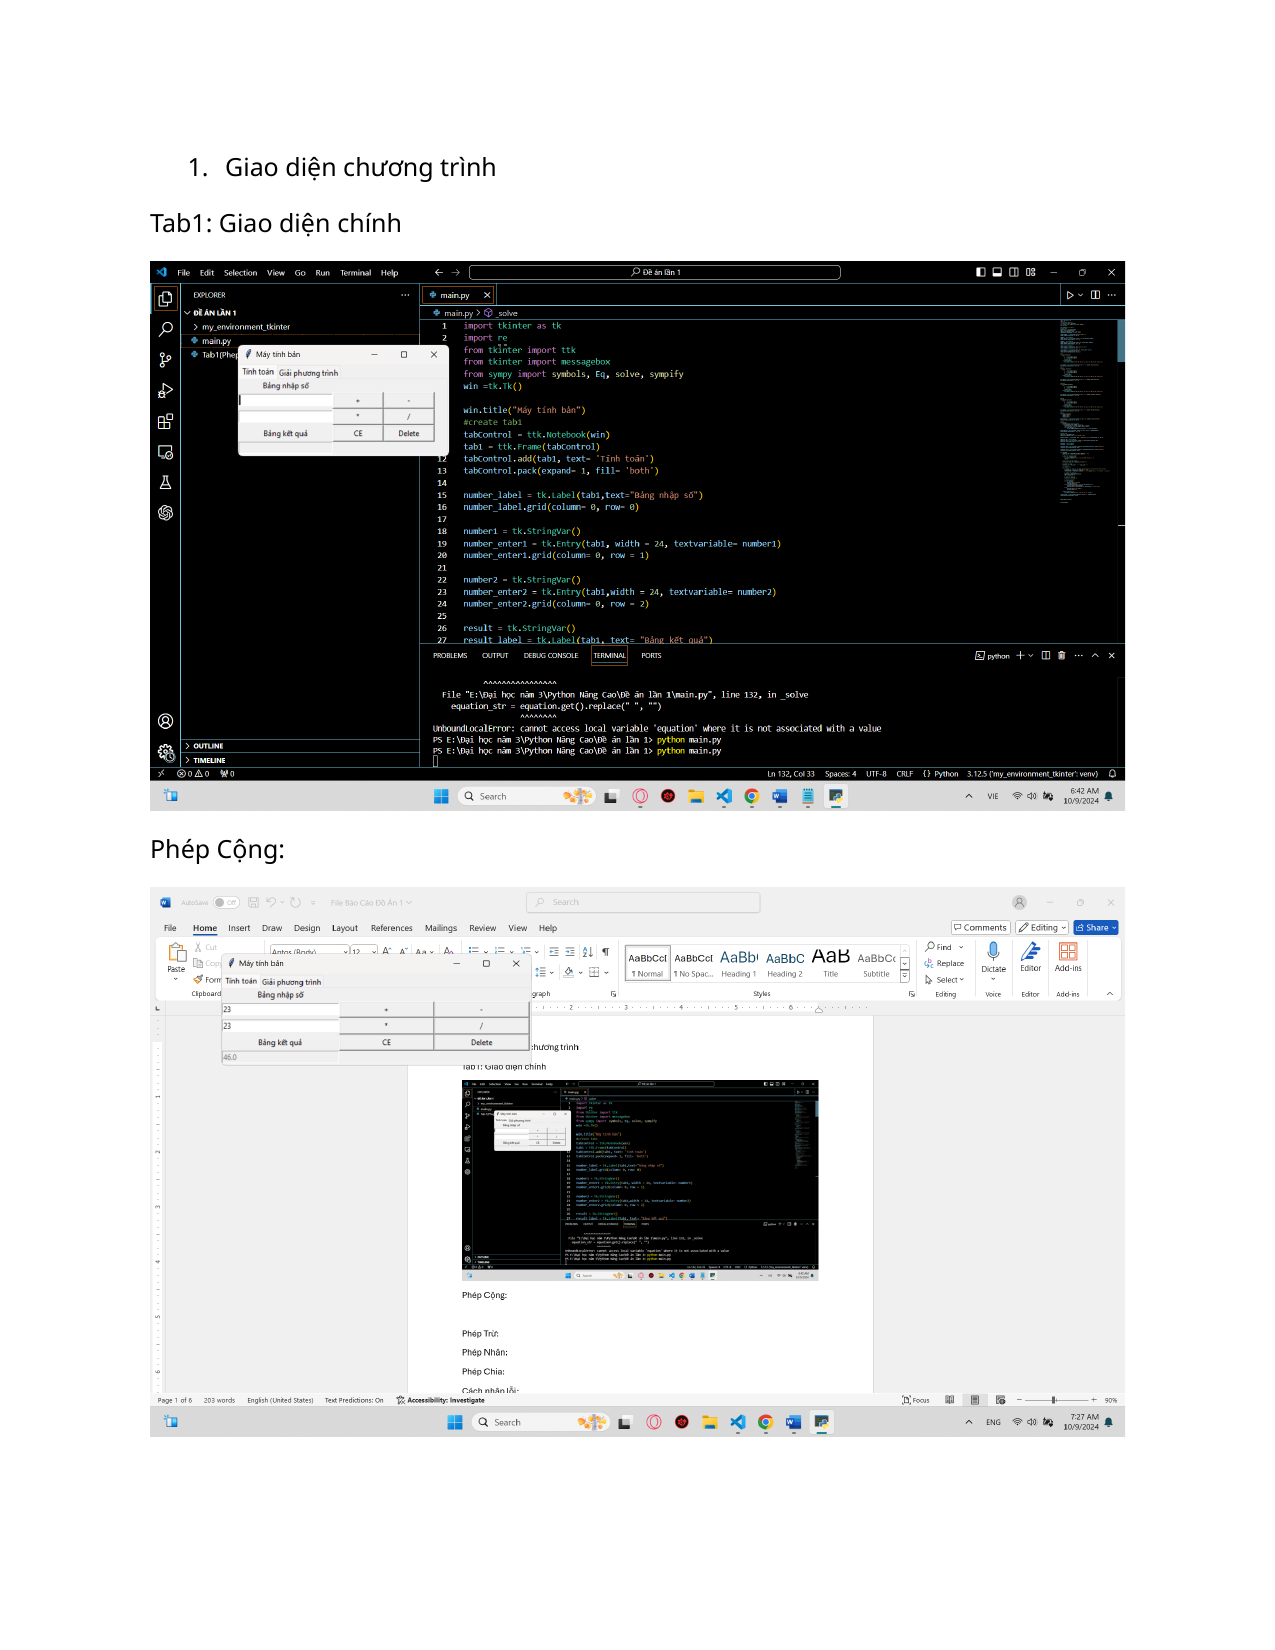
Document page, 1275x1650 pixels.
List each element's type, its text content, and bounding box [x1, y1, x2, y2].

text Phép Cộng: [150, 832, 1125, 866]
list Giao diện chương trình [187, 150, 1125, 184]
picture [150, 261, 1125, 811]
picture [150, 887, 1125, 1437]
text Tab1: Giao diện chính [150, 206, 1125, 240]
